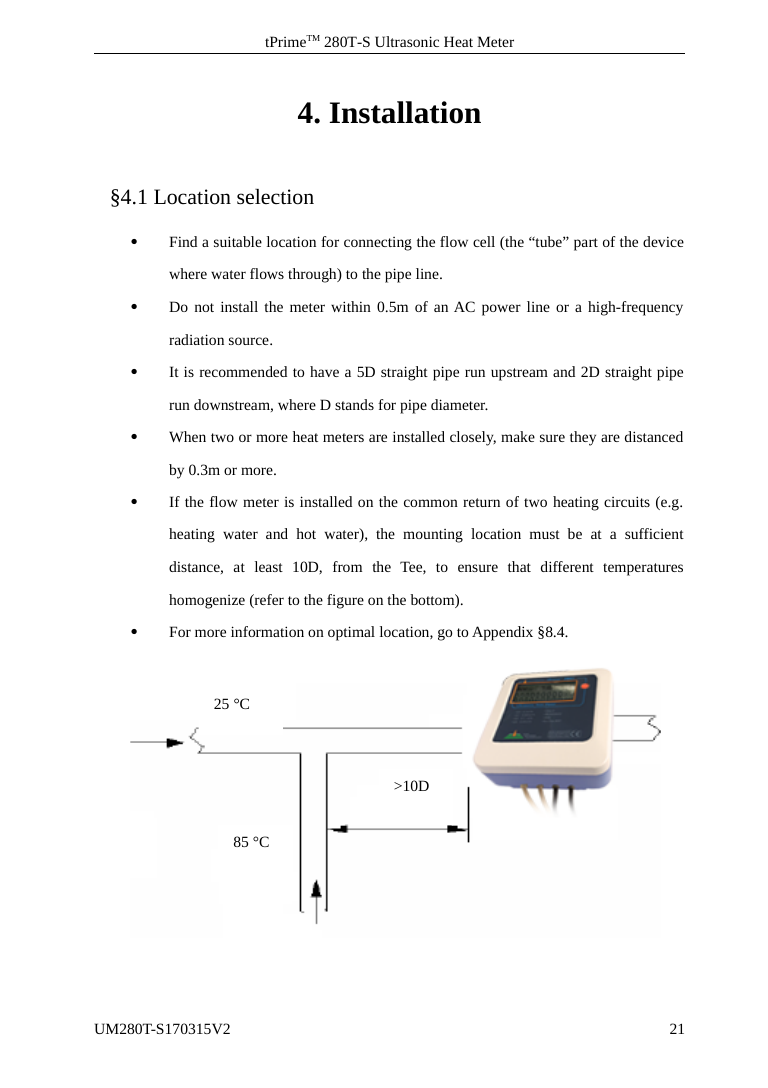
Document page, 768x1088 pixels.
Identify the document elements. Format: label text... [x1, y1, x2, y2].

list For more information on optimal location, go to Appendix §8.4. [131, 616, 685, 648]
list Find a suitable location for connecting the flow cell (the “tube” part of the device where water flows through) to the pipe line. [131, 226, 685, 291]
list If the flow meter is installed on the common return of two heating circuits (e.g. heating water and hot water), the mounting location must be at a sufficient distance, at least 10D, from the Tee, to ensure that different temperatures homogenize (refer to the figure on the bottom). [131, 486, 685, 616]
list It is recommended to have a 5D straight pipe run upstream and 2D straight pipe run downstream, where D stands for pipe diameter. [131, 356, 685, 421]
picture [129, 653, 677, 938]
text 4. Installation [94, 79, 685, 144]
list When two or more heat meters are installed closely, make sure they are distanced by 0.3m or more. [131, 421, 685, 486]
list Do not install the meter within 0.5m of an AC power line or a high-frequency radiation source. [131, 291, 685, 356]
subtitle §4.1 Location selection [109, 180, 669, 213]
